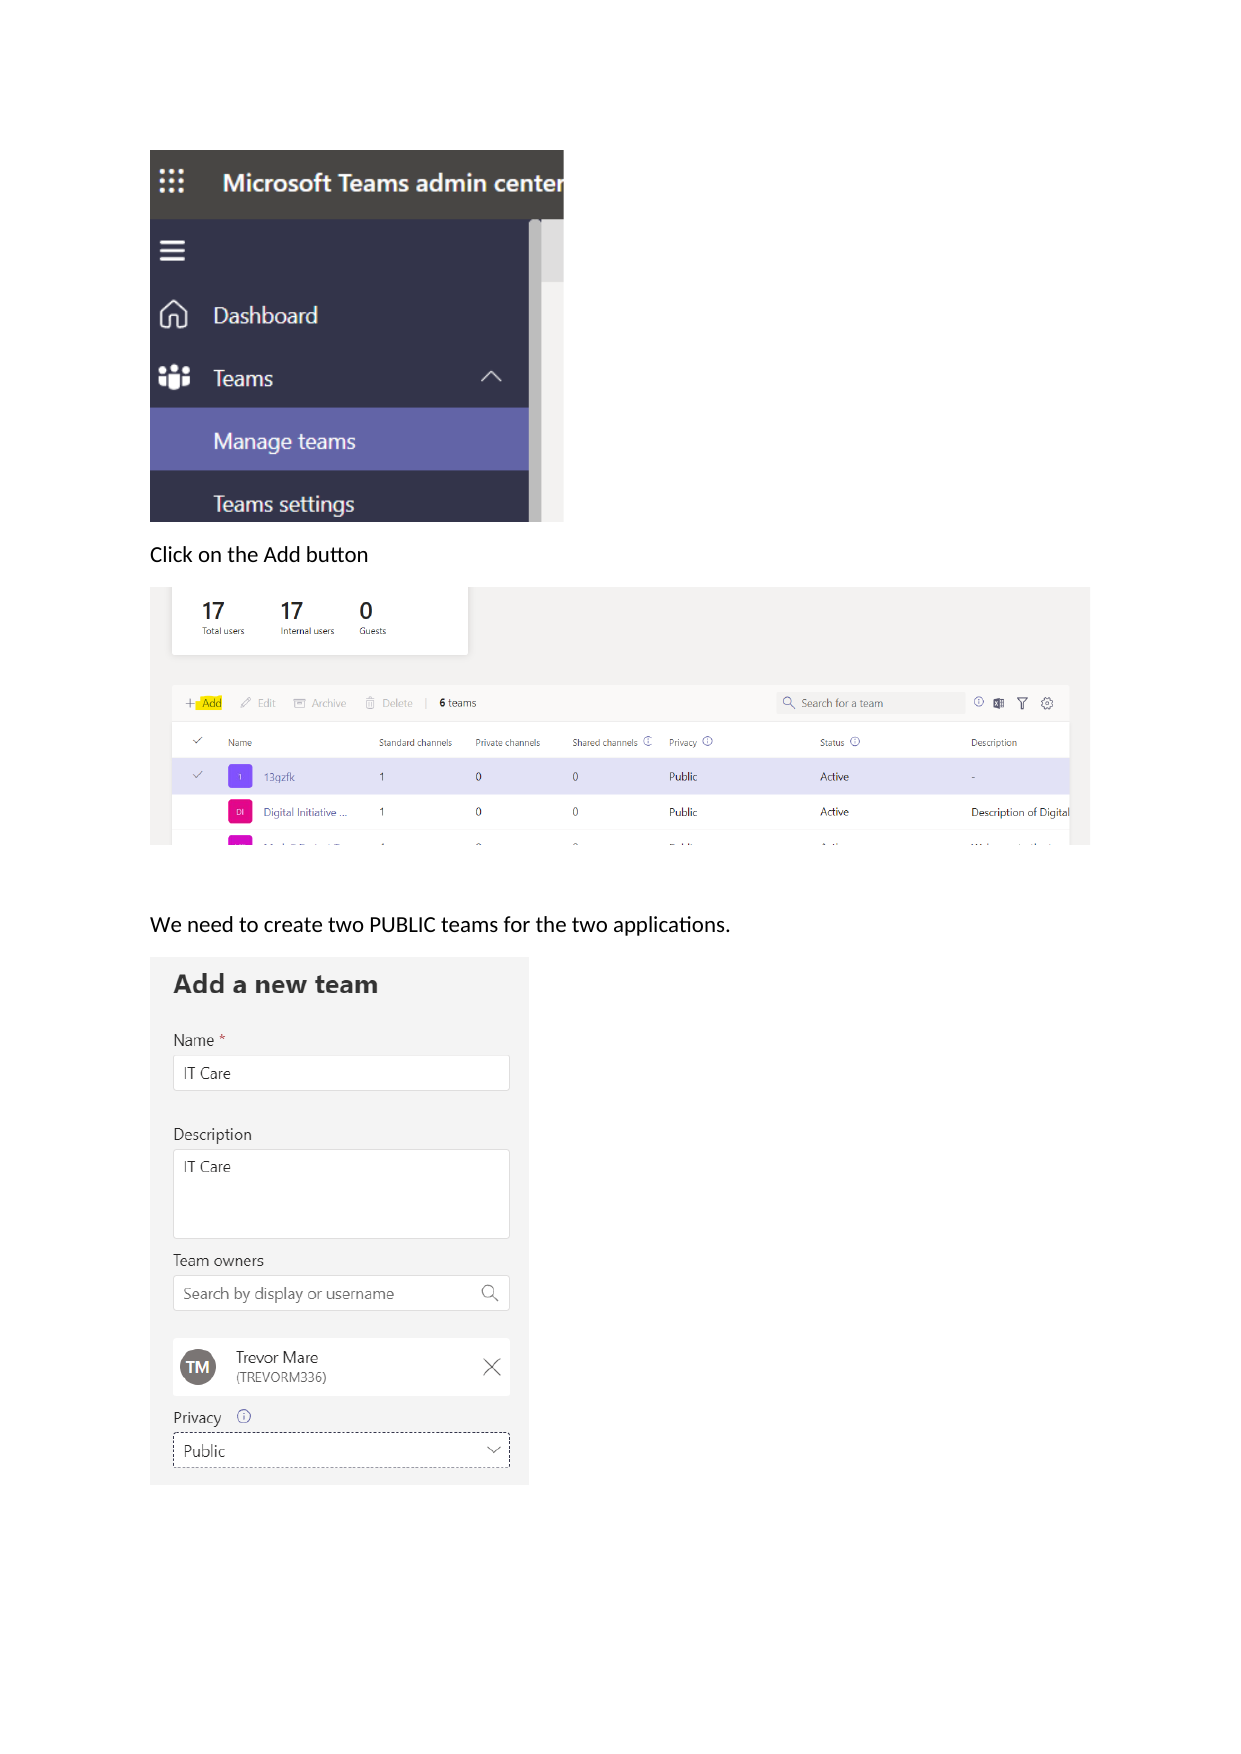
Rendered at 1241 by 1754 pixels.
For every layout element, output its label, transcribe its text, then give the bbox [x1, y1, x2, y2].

text Click on the Add button [150, 540, 1090, 568]
picture [150, 957, 529, 1485]
picture [150, 150, 564, 522]
text We need to create two PUBLIC teams for the two applications. [150, 911, 1090, 938]
picture [150, 587, 1091, 845]
